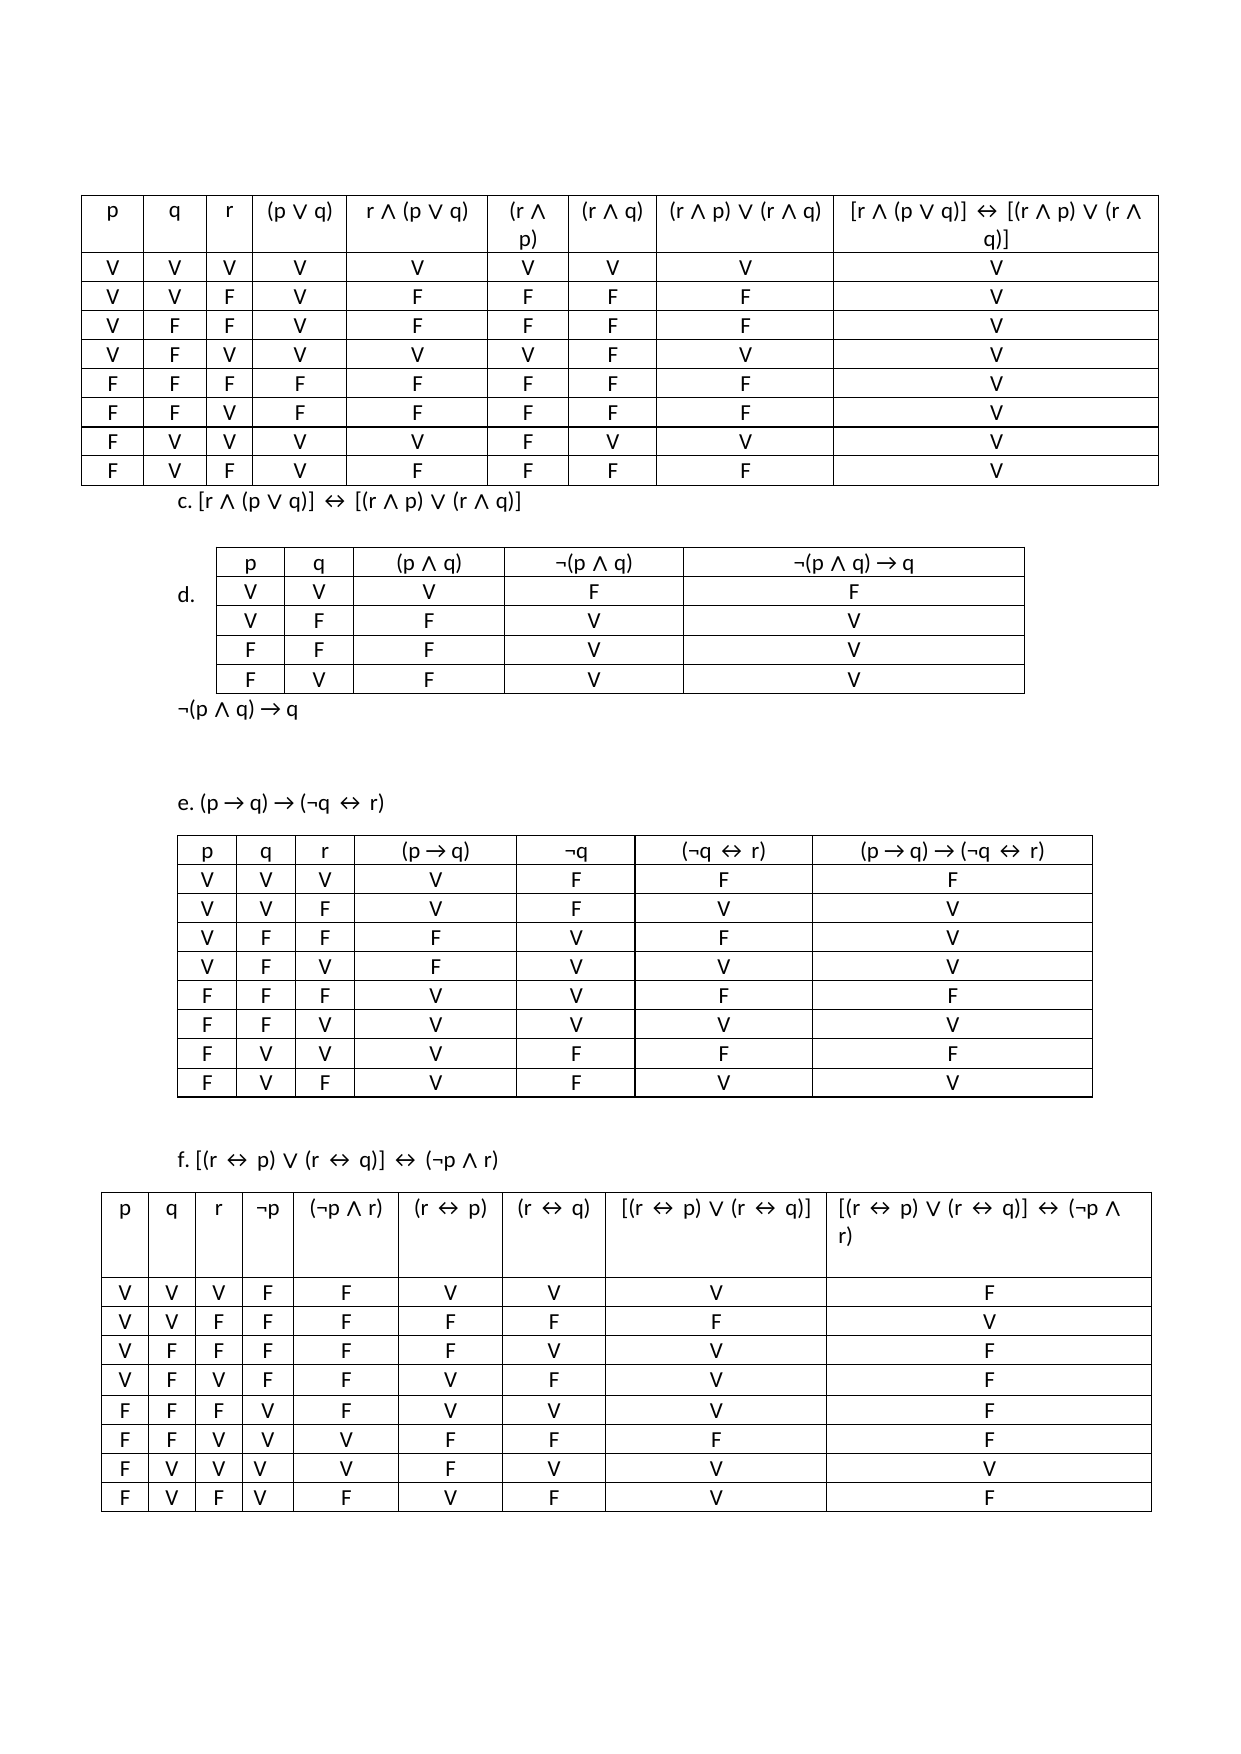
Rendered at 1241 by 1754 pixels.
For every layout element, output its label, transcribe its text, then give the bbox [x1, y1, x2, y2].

table_cell V [355, 1039, 516, 1067]
table_cell V [657, 340, 833, 368]
table_cell V [102, 1307, 148, 1335]
table_header [r ∧ (p ∨ q)] ↔ [(r ∧ p) ∨ (r ∧ q)] [834, 196, 1158, 252]
table_cell F [285, 606, 353, 634]
table_cell F [102, 1425, 148, 1453]
table_cell V [606, 1278, 826, 1306]
table_header r ∧ (p ∨ q) [347, 196, 487, 252]
table_cell V [517, 952, 634, 980]
table_cell V [237, 1069, 295, 1096]
table_cell V [606, 1454, 826, 1482]
table_cell V [144, 282, 206, 310]
table_cell F [294, 1483, 398, 1511]
table_cell F [253, 398, 346, 426]
table_header (p → q) → (¬q ↔ r) [813, 836, 1092, 864]
table_cell V [243, 1396, 293, 1424]
table_cell V [399, 1483, 502, 1511]
table_cell F [207, 456, 252, 484]
table_cell V [253, 428, 346, 455]
table_cell F [102, 1396, 148, 1424]
table_cell F [82, 398, 143, 426]
table_cell F [517, 865, 634, 893]
table_cell V [636, 952, 812, 980]
table_cell F [296, 894, 354, 922]
table_cell V [82, 253, 143, 281]
table_cell F [178, 981, 236, 1009]
table_cell F [636, 981, 812, 1009]
table_cell F [569, 369, 656, 397]
table_cell F [149, 1365, 195, 1395]
table_cell V [503, 1396, 605, 1424]
table_cell V [243, 1425, 293, 1453]
table_cell V [196, 1278, 242, 1306]
table_cell V [217, 577, 284, 605]
table_cell F [569, 456, 656, 484]
table_header [(r ↔ p) ∨ (r ↔ q)] [606, 1193, 826, 1277]
table_cell V [684, 636, 1024, 664]
table_cell F [149, 1425, 195, 1453]
table_cell V [296, 1039, 354, 1067]
table_cell F [827, 1425, 1151, 1453]
table_cell V [354, 577, 504, 605]
table_cell V [657, 428, 833, 455]
table_cell F [178, 1069, 236, 1096]
table_cell V [488, 340, 568, 368]
table_cell F [296, 923, 354, 951]
table_cell V [237, 894, 295, 922]
table_cell V [684, 606, 1024, 634]
table_cell F [488, 398, 568, 426]
table_cell F [399, 1425, 502, 1453]
table_cell V [294, 1454, 398, 1482]
table_cell V [237, 865, 295, 893]
table_cell V [517, 1010, 634, 1038]
table_cell F [569, 398, 656, 426]
table_cell F [488, 369, 568, 397]
table_cell F [144, 369, 206, 397]
table_cell F [196, 1483, 242, 1511]
table_cell F [294, 1365, 398, 1395]
table_cell V [294, 1425, 398, 1453]
table_cell F [178, 1039, 236, 1067]
table_cell V [399, 1278, 502, 1306]
table_cell V [813, 952, 1092, 980]
table_header (r ∧ q) [569, 196, 656, 252]
table_cell V [178, 923, 236, 951]
table_cell V [684, 665, 1024, 693]
table_cell V [834, 253, 1158, 281]
table_header (r ∧ p) ∨ (r ∧ q) [657, 196, 833, 252]
table_cell V [285, 665, 353, 693]
table_cell V [355, 894, 516, 922]
table_cell F [82, 428, 143, 455]
table_cell V [196, 1365, 242, 1395]
table_cell V [149, 1454, 195, 1482]
table_cell F [207, 369, 252, 397]
table_cell F [243, 1365, 293, 1395]
table_cell V [517, 923, 634, 951]
table_header [(r ↔ p) ∨ (r ↔ q)] ↔ (¬p ∧ r) [827, 1193, 1151, 1277]
table_cell F [294, 1396, 398, 1424]
table_header q [144, 196, 206, 252]
table_cell F [144, 311, 206, 339]
table_cell F [347, 311, 487, 339]
table_cell F [243, 1336, 293, 1364]
table_cell F [207, 282, 252, 310]
table_cell V [82, 311, 143, 339]
table_cell V [82, 282, 143, 310]
table_cell F [813, 981, 1092, 1009]
text f. [(r ↔ p) ∨ (r ↔ q)] ↔ (¬p ∧ r) [177, 1144, 1063, 1173]
table_cell V [569, 428, 656, 455]
table_cell V [657, 253, 833, 281]
table_cell V [253, 253, 346, 281]
table_cell F [253, 369, 346, 397]
table_cell V [399, 1365, 502, 1395]
table_header q [149, 1193, 195, 1277]
table_cell F [657, 369, 833, 397]
table_cell V [207, 253, 252, 281]
table_header p [102, 1193, 148, 1277]
table_cell F [569, 282, 656, 310]
table_cell F [827, 1365, 1151, 1395]
table_cell V [505, 606, 683, 634]
table_cell V [834, 398, 1158, 426]
table_cell F [569, 340, 656, 368]
table_cell V [503, 1336, 605, 1364]
table_cell V [82, 340, 143, 368]
table_cell F [354, 665, 504, 693]
table_cell F [243, 1307, 293, 1335]
table_cell F [294, 1336, 398, 1364]
table_cell F [102, 1454, 148, 1482]
table_cell F [285, 636, 353, 664]
table_cell F [347, 398, 487, 426]
table_cell F [606, 1307, 826, 1335]
table_cell F [196, 1336, 242, 1364]
table_cell V [606, 1336, 826, 1364]
table_cell V [834, 282, 1158, 310]
table_cell F [827, 1278, 1151, 1306]
table_cell V [606, 1396, 826, 1424]
table_header (p ∨ q) [253, 196, 346, 252]
table_header (r ∧ p) [488, 196, 568, 252]
table_cell V [347, 340, 487, 368]
table_cell V [207, 428, 252, 455]
table_cell V [253, 282, 346, 310]
table_cell V [813, 923, 1092, 951]
table_cell V [196, 1454, 242, 1482]
table_cell F [636, 923, 812, 951]
table_cell V [237, 1039, 295, 1067]
table_cell F [606, 1425, 826, 1453]
table_cell F [488, 428, 568, 455]
table_cell V [102, 1336, 148, 1364]
table_cell V [144, 253, 206, 281]
table_cell F [217, 636, 284, 664]
table_cell V [253, 340, 346, 368]
table_cell V [827, 1307, 1151, 1335]
table_cell F [207, 311, 252, 339]
text d. ¬(p ∧ q) → q [177, 580, 1063, 722]
table_header ¬(p ∧ q) [505, 548, 683, 576]
table_cell F [657, 456, 833, 484]
table_cell V [834, 311, 1158, 339]
table_cell F [503, 1425, 605, 1453]
table_cell V [207, 398, 252, 426]
table_cell F [237, 923, 295, 951]
table_cell F [354, 606, 504, 634]
text c. [r ∧ (p ∨ q)] ↔ [(r ∧ p) ∨ (r ∧ q)] [177, 486, 1063, 514]
text e. (p → q) → (¬q ↔ r) [177, 788, 1063, 816]
table_cell V [355, 1010, 516, 1038]
table_cell F [657, 282, 833, 310]
table_cell F [82, 369, 143, 397]
table_cell V [217, 606, 284, 634]
table_cell V [355, 1069, 516, 1096]
table_cell V [149, 1307, 195, 1335]
table_cell V [253, 456, 346, 484]
table_cell V [285, 577, 353, 605]
table_cell F [243, 1278, 293, 1306]
table_cell F [657, 311, 833, 339]
table_cell V [606, 1365, 826, 1395]
table_cell F [294, 1307, 398, 1335]
table_cell V [149, 1483, 195, 1511]
table_cell V [178, 865, 236, 893]
table_cell F [347, 369, 487, 397]
table_cell F [503, 1483, 605, 1511]
table_cell V [834, 340, 1158, 368]
table_cell V [636, 1069, 812, 1096]
table_cell F [657, 398, 833, 426]
table_cell V [102, 1365, 148, 1395]
table_header q [285, 548, 353, 576]
table_cell V [569, 253, 656, 281]
table_cell V [296, 865, 354, 893]
table_cell V [149, 1278, 195, 1306]
table_cell F [196, 1396, 242, 1424]
table_cell F [144, 398, 206, 426]
table_cell F [399, 1454, 502, 1482]
table_cell F [503, 1365, 605, 1395]
table_cell F [488, 282, 568, 310]
table_cell F [178, 1010, 236, 1038]
table_cell F [517, 1039, 634, 1067]
table_cell V [243, 1454, 293, 1482]
table_cell F [144, 340, 206, 368]
table_cell F [827, 1336, 1151, 1364]
table_header (r ↔ q) [503, 1193, 605, 1277]
table_cell V [505, 636, 683, 664]
table_header p [217, 548, 284, 576]
table_header ¬p [243, 1193, 293, 1277]
table_cell F [684, 577, 1024, 605]
table_cell V [347, 253, 487, 281]
table_cell F [399, 1336, 502, 1364]
table_cell V [517, 981, 634, 1009]
table_header (¬q ↔ r) [636, 836, 812, 864]
table_cell F [399, 1307, 502, 1335]
table_cell V [178, 952, 236, 980]
table_cell V [606, 1483, 826, 1511]
table_cell V [296, 952, 354, 980]
table_cell V [102, 1278, 148, 1306]
table_cell V [178, 894, 236, 922]
table_cell V [355, 865, 516, 893]
table_header (r ↔ p) [399, 1193, 502, 1277]
table_cell F [355, 923, 516, 951]
table_header ¬q [517, 836, 634, 864]
table_cell F [355, 952, 516, 980]
table_cell V [144, 456, 206, 484]
table_cell V [399, 1396, 502, 1424]
table_cell F [827, 1396, 1151, 1424]
table_cell F [149, 1396, 195, 1424]
table_cell F [813, 865, 1092, 893]
table_cell V [355, 981, 516, 1009]
table_cell V [207, 340, 252, 368]
table_cell F [813, 1039, 1092, 1067]
table_header (p ∧ q) [354, 548, 504, 576]
table_cell V [813, 1010, 1092, 1038]
table_cell V [834, 369, 1158, 397]
table_cell F [217, 665, 284, 693]
table_cell V [144, 428, 206, 455]
table_cell F [237, 981, 295, 1009]
table_header r [196, 1193, 242, 1277]
table_cell F [569, 311, 656, 339]
table_cell F [517, 1069, 634, 1096]
table_cell F [517, 894, 634, 922]
table_cell V [347, 428, 487, 455]
table_cell F [636, 865, 812, 893]
table_cell V [243, 1483, 293, 1511]
table_cell F [636, 1039, 812, 1067]
table_cell V [636, 1010, 812, 1038]
table_cell F [505, 577, 683, 605]
table_cell V [813, 894, 1092, 922]
table_cell V [505, 665, 683, 693]
table_header p [82, 196, 143, 252]
table_cell F [237, 1010, 295, 1038]
table_cell V [636, 894, 812, 922]
table_header r [296, 836, 354, 864]
table_cell F [296, 981, 354, 1009]
table_cell F [237, 952, 295, 980]
table_cell V [813, 1069, 1092, 1096]
table_header (p → q) [355, 836, 516, 864]
table_cell F [354, 636, 504, 664]
table_cell V [253, 311, 346, 339]
table_cell F [827, 1483, 1151, 1511]
table_cell F [149, 1336, 195, 1364]
table_header p [178, 836, 236, 864]
table_cell V [827, 1454, 1151, 1482]
table_cell F [296, 1069, 354, 1096]
table_cell V [503, 1454, 605, 1482]
table_cell F [294, 1278, 398, 1306]
table_cell F [102, 1483, 148, 1511]
table_cell V [488, 253, 568, 281]
table_cell V [196, 1425, 242, 1453]
table_cell V [296, 1010, 354, 1038]
table_cell V [503, 1278, 605, 1306]
table_cell F [196, 1307, 242, 1335]
table_cell V [834, 428, 1158, 455]
table_cell F [347, 456, 487, 484]
table_cell F [503, 1307, 605, 1335]
table_cell F [82, 456, 143, 484]
table_cell F [488, 456, 568, 484]
table_cell F [347, 282, 487, 310]
table_header (¬p ∧ r) [294, 1193, 398, 1277]
table_cell F [488, 311, 568, 339]
table_header ¬(p ∧ q) → q [684, 548, 1024, 576]
table_header q [237, 836, 295, 864]
table_header r [207, 196, 252, 252]
table_cell V [834, 456, 1158, 484]
